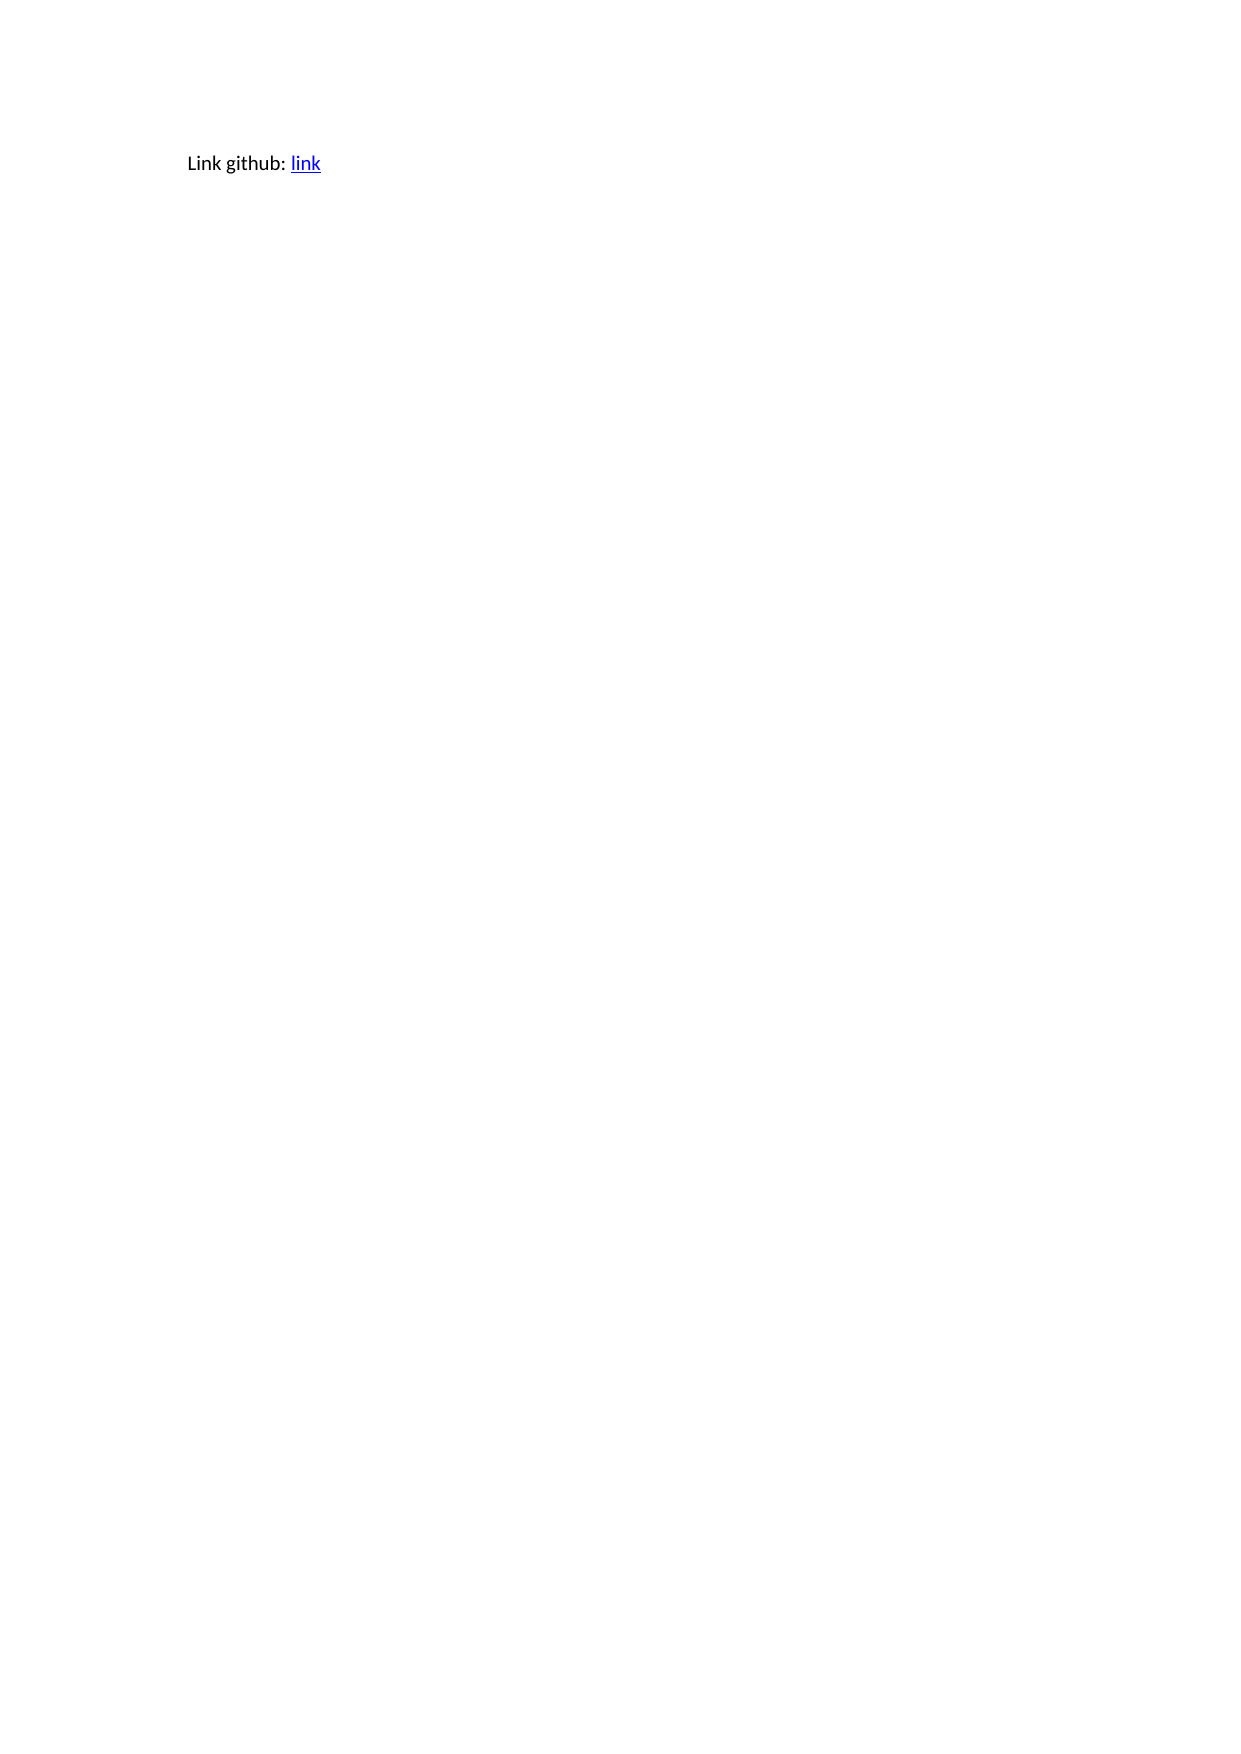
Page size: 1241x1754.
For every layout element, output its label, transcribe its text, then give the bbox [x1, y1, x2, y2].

text Link github: link [187, 150, 1053, 175]
